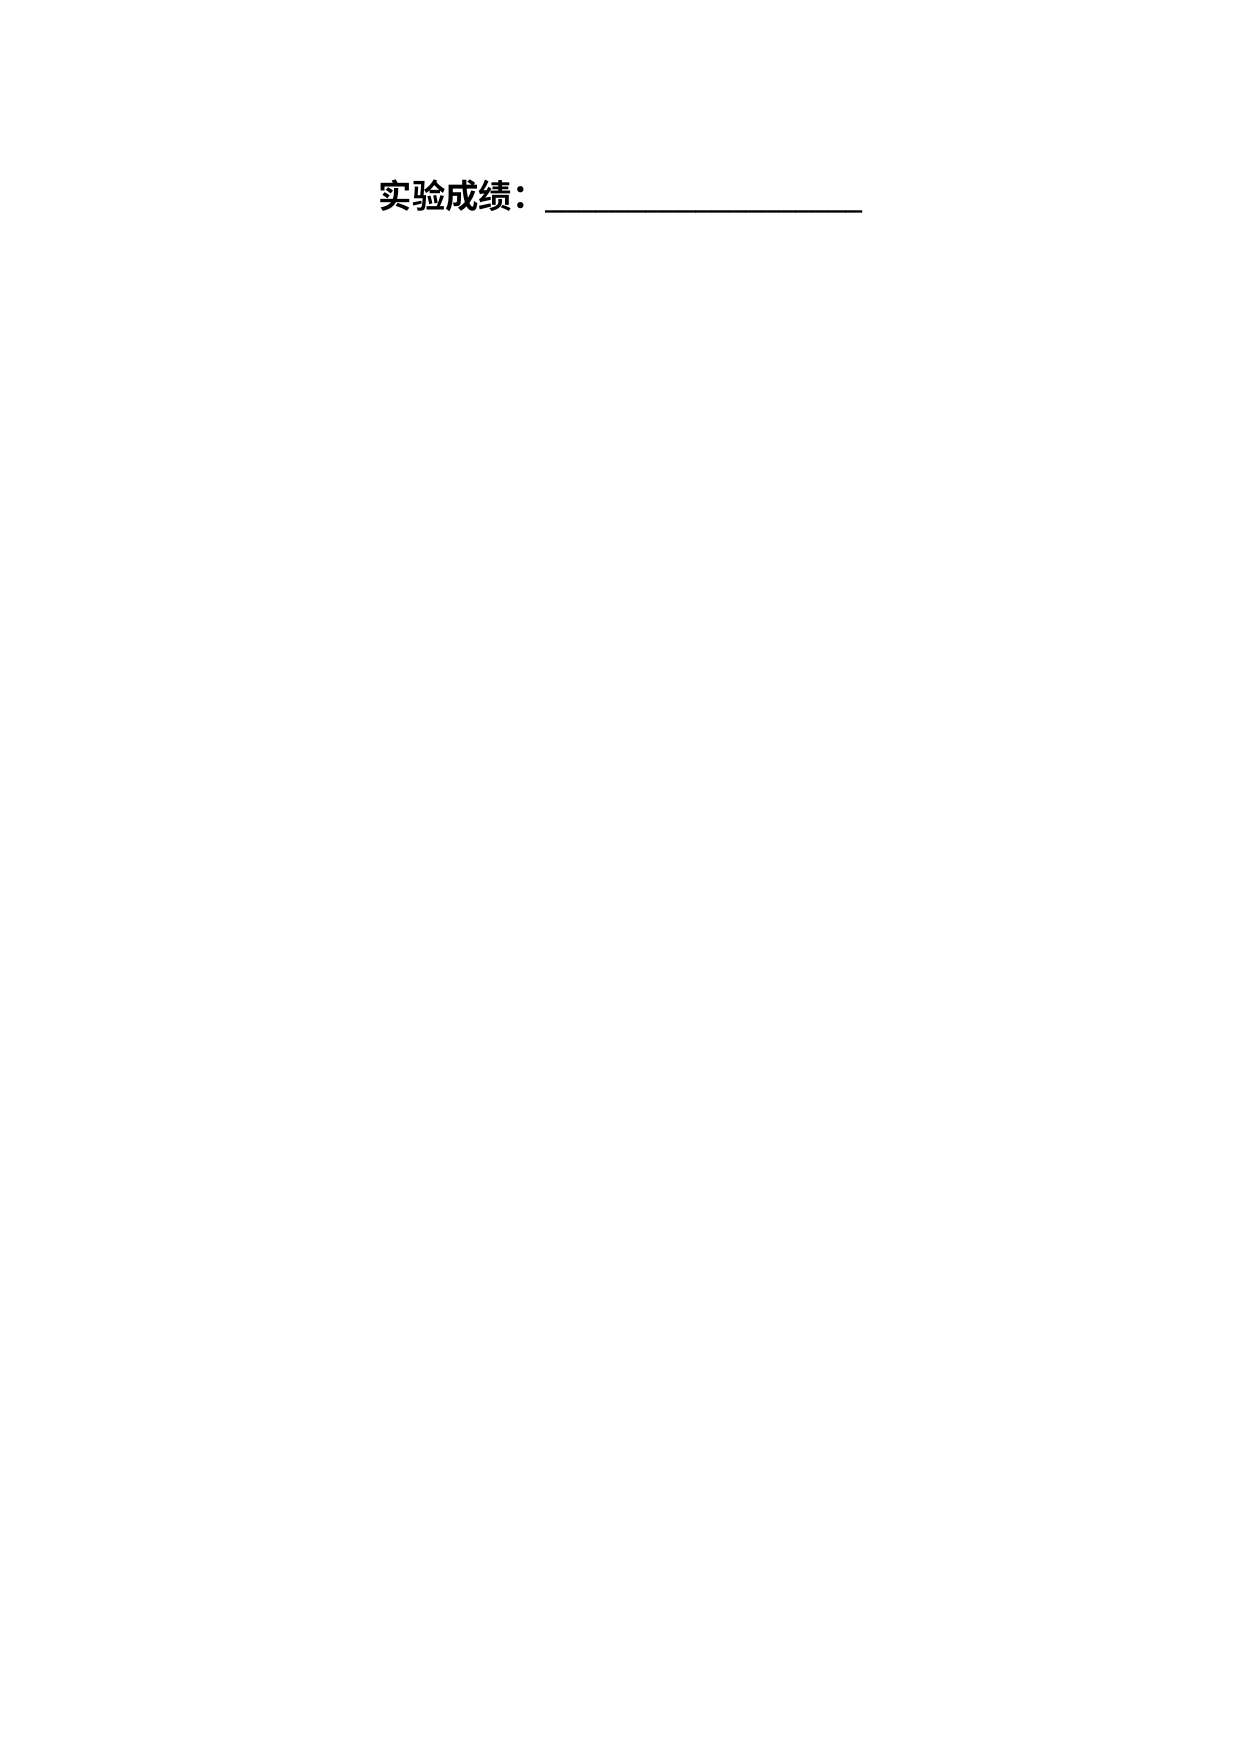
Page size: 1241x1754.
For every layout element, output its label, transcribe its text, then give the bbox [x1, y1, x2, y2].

text 实验成绩：___________________ [187, 162, 1053, 227]
